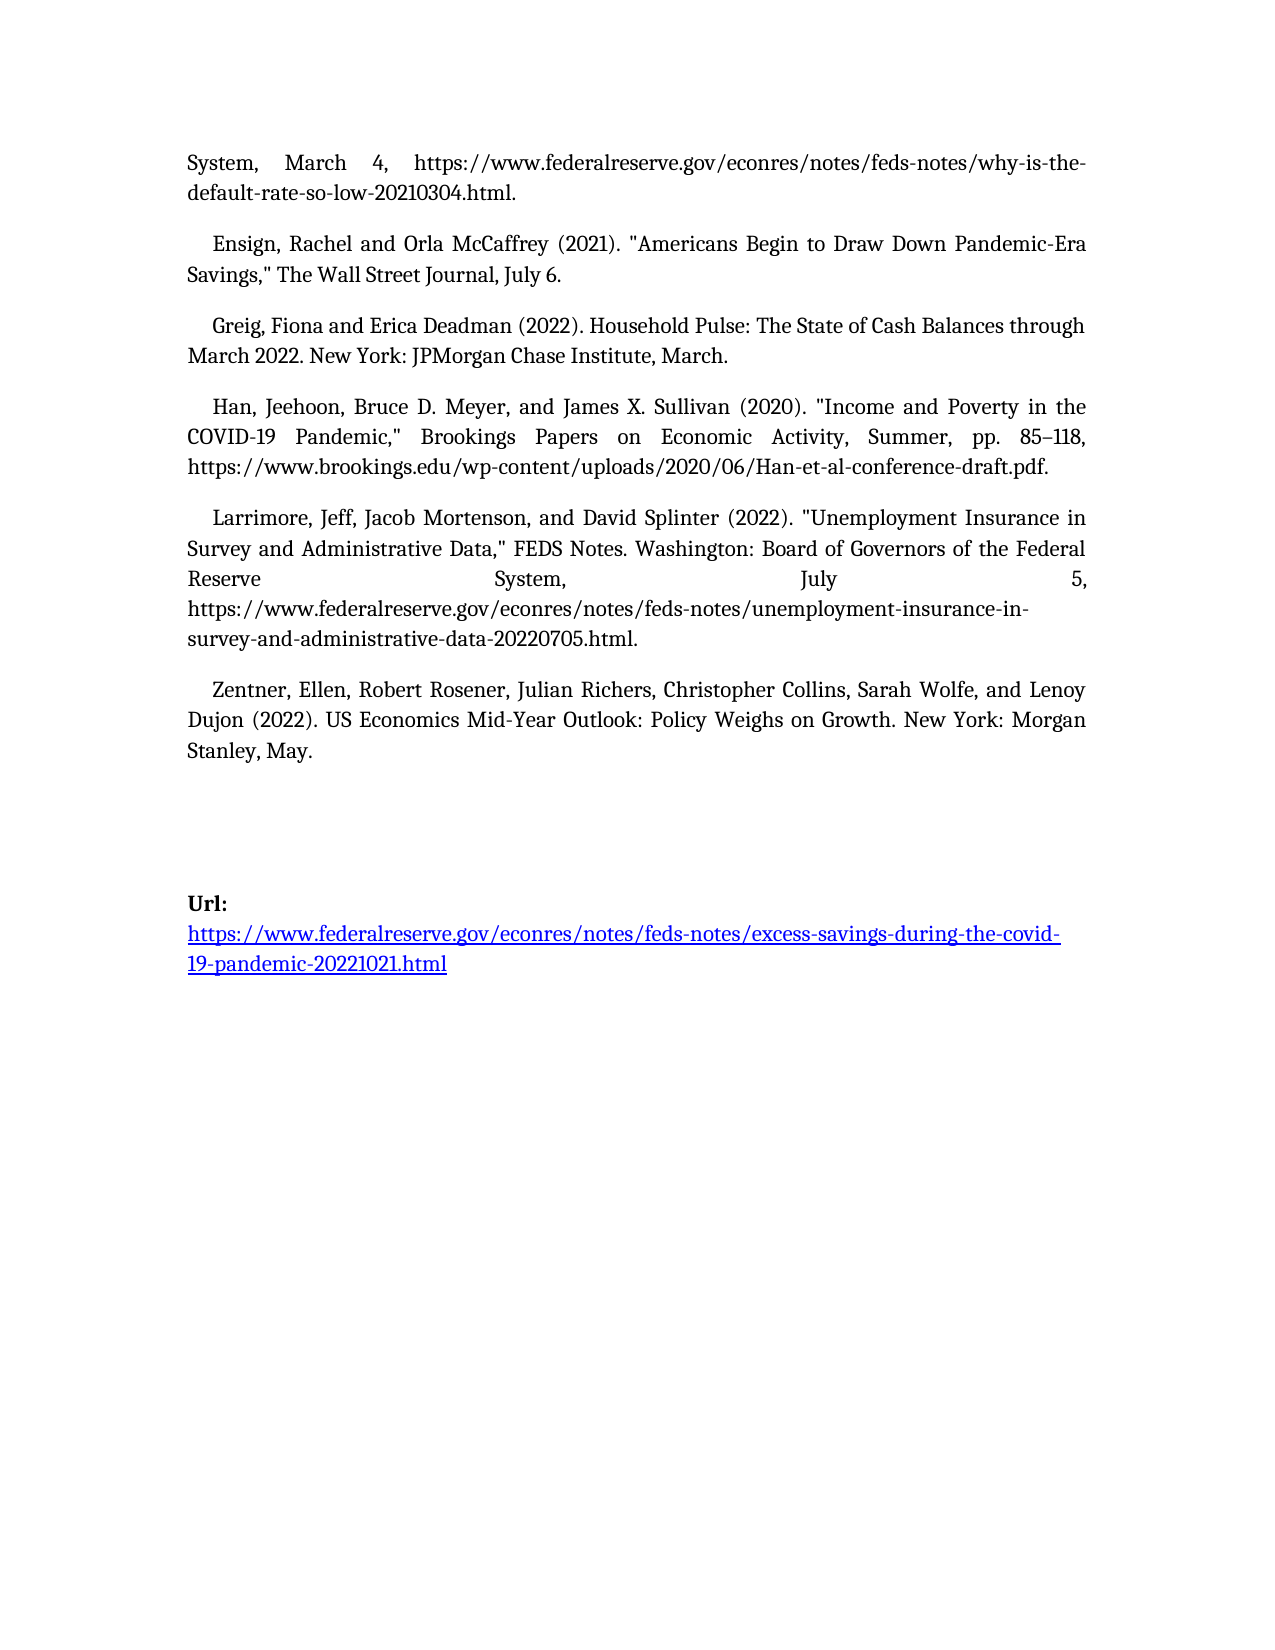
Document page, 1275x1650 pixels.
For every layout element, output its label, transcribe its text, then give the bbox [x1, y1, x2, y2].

text Greig, Fiona and Erica Deadman (2022). Household Pulse: The State of Cash Balances through March 2022. New York: JPMorgan Chase Institute, March. [187, 312, 1087, 369]
text Url: https://www.federalreserve.gov/econres/notes/feds-notes/excess-savings-during-the-covid-19-pandemic-20221021.html [187, 891, 1087, 977]
text Ensign, Rachel and Orla McCaffrey (2021). "Americans Begin to Draw Down Pandemic-Era Savings," The Wall Street Journal, July 6. [187, 231, 1087, 288]
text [187, 150, 1087, 207]
text Larrimore, Jeff, Jacob Mortenson, and David Splinter (2022). "Unemployment Insurance in Survey and Administrative Data," FEDS Notes. Washington: Board of Governors of the Federal Reserve System, July 5, https://www.federalreserve.gov/econres/notes/feds-notes/unemployment-insurance-in-survey-and-administrative-data-20220705.html. [187, 505, 1087, 652]
text Zentner, Ellen, Robert Rosener, Julian Richers, Christopher Collins, Sarah Wolfe, and Lenoy Dujon (2022). US Economics Mid-Year Outlook: Policy Weighs on Growth. New York: Morgan Stanley, May. [187, 677, 1087, 764]
text Han, Jeehoon, Bruce D. Meyer, and James X. Sullivan (2020). "Income and Poverty in the COVID-19 Pandemic," Brookings Papers on Economic Activity, Summer, pp. 85–118, https://www.brookings.edu/wp-content/uploads/2020/06/Han-et-al-conference-draft.pdf. [187, 394, 1087, 481]
